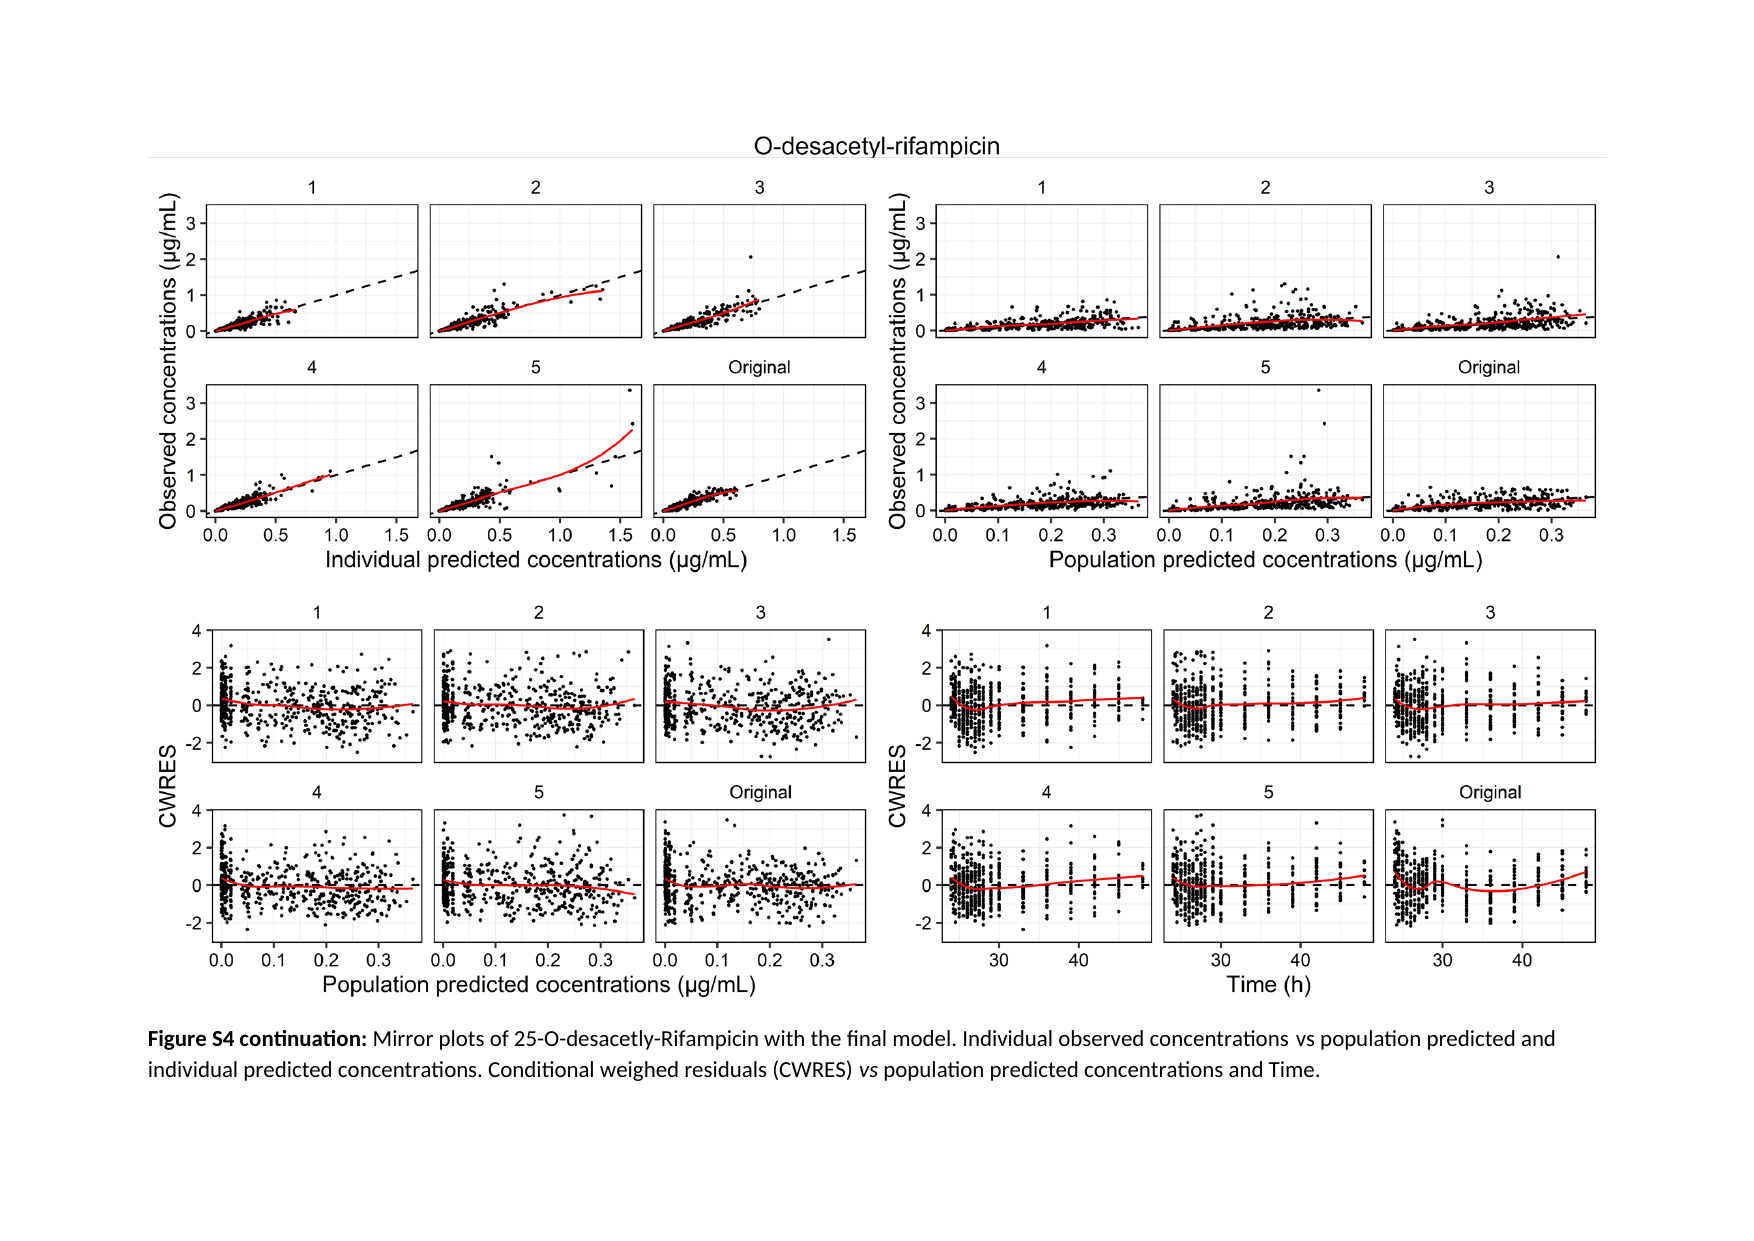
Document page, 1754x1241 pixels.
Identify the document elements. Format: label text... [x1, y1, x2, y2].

text Figure S4 continuation: Mirror plots of 25-O-desacetly-Rifampicin with the final model. Individual observed concentrations vs population predicted and individual predicted concentrations. Conditional weighed residuals (CWRES) vs population predicted concentrations and Time. [148, 1024, 1606, 1083]
picture [147, 132, 1607, 1008]
